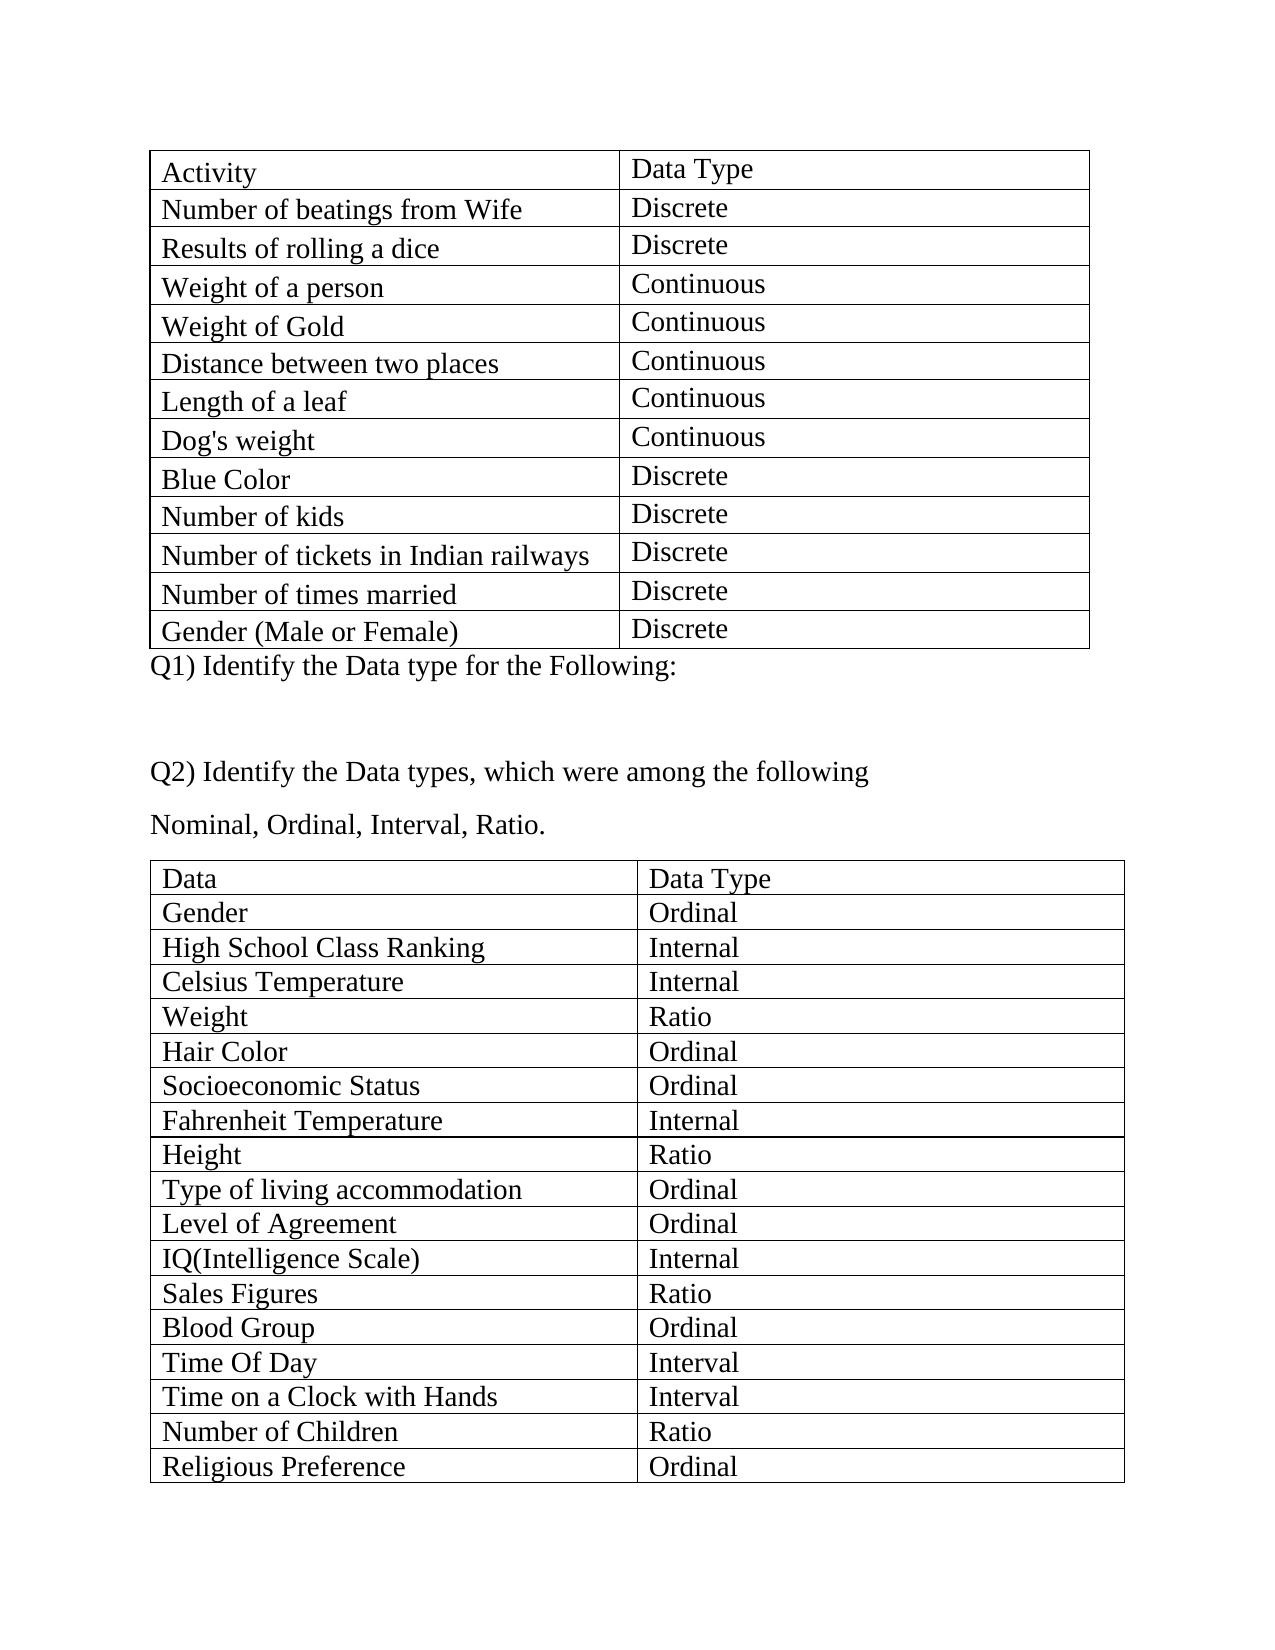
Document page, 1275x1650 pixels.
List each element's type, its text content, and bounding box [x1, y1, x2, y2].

table_cell High School Class Ranking [151, 930, 637, 963]
table_cell Weight of a person [151, 266, 619, 303]
table_cell Ratio [638, 1414, 1124, 1448]
table_cell Internal [638, 1241, 1124, 1275]
table_header Data [151, 861, 637, 894]
table_cell Length of a leaf [151, 380, 619, 418]
table_cell Number of Children [151, 1414, 637, 1448]
table_cell Number of times married [151, 573, 619, 610]
table_cell Discrete [620, 573, 1089, 610]
table_cell Discrete [620, 190, 1089, 226]
table_cell Ordinal [638, 1034, 1124, 1067]
table_header Data Type [620, 151, 1089, 189]
table_cell Type of living accommodation [151, 1172, 637, 1206]
table_cell Time on a Clock with Hands [151, 1380, 637, 1413]
table_cell Continuous [620, 419, 1089, 457]
table_cell Continuous [620, 380, 1089, 418]
table_cell Weight of Gold [151, 305, 619, 342]
table_header Data Type [638, 861, 1124, 894]
table_cell Number of tickets in Indian railways [151, 534, 619, 572]
table_cell Blood Group [151, 1310, 637, 1344]
table_cell Interval [638, 1345, 1124, 1378]
table_cell Distance between two places [151, 343, 619, 379]
table_cell Hair Color [151, 1034, 637, 1067]
table_cell Dog's weight [151, 419, 619, 457]
table_cell Fahrenheit Temperature [151, 1103, 637, 1136]
table_cell Ordinal [638, 1172, 1124, 1206]
table_cell Gender (Male or Female) [151, 611, 619, 647]
table_cell Internal [638, 965, 1124, 998]
table_cell Internal [638, 1103, 1124, 1136]
table_cell Number of kids [151, 497, 619, 533]
table_cell Discrete [620, 227, 1089, 265]
table_cell Continuous [620, 305, 1089, 342]
table_cell Internal [638, 930, 1124, 963]
table_cell Celsius Temperature [151, 965, 637, 998]
table_cell Ordinal [638, 1207, 1124, 1240]
table_cell Discrete [620, 497, 1089, 533]
table_header Activity [151, 151, 619, 189]
table_cell Ratio [638, 999, 1124, 1033]
table_cell Blue Color [151, 458, 619, 496]
table_cell Interval [638, 1380, 1124, 1413]
table_cell Ordinal [638, 1310, 1124, 1344]
table_cell Gender [151, 895, 637, 929]
table_cell Level of Agreement [151, 1207, 637, 1240]
table_cell Continuous [620, 266, 1089, 303]
table_cell Sales Figures [151, 1276, 637, 1309]
table_cell Socioeconomic Status [151, 1068, 637, 1102]
table_cell Results of rolling a dice [151, 227, 619, 265]
table_cell Ordinal [638, 1068, 1124, 1102]
table_cell Weight [151, 999, 637, 1033]
table_cell Religious Preference [151, 1449, 637, 1482]
table_cell Time Of Day [151, 1345, 637, 1378]
table_cell Height [151, 1138, 637, 1171]
table_cell Ratio [638, 1138, 1124, 1171]
table_cell Ordinal [638, 895, 1124, 929]
table_cell Ordinal [638, 1449, 1124, 1482]
table_cell Discrete [620, 611, 1089, 647]
table_cell Number of beatings from Wife [151, 190, 619, 226]
table_cell Ratio [638, 1276, 1124, 1309]
table_cell IQ(Intelligence Scale) [151, 1241, 637, 1275]
table_cell Discrete [620, 534, 1089, 572]
text Q2) Identify the Data types, which were among the following [150, 754, 1125, 788]
text Nominal, Ordinal, Interval, Ratio. [150, 807, 1125, 841]
table_cell Discrete [620, 458, 1089, 496]
table_cell Continuous [620, 343, 1089, 379]
text Q1) Identify the Data type for the Following: [150, 648, 1125, 682]
